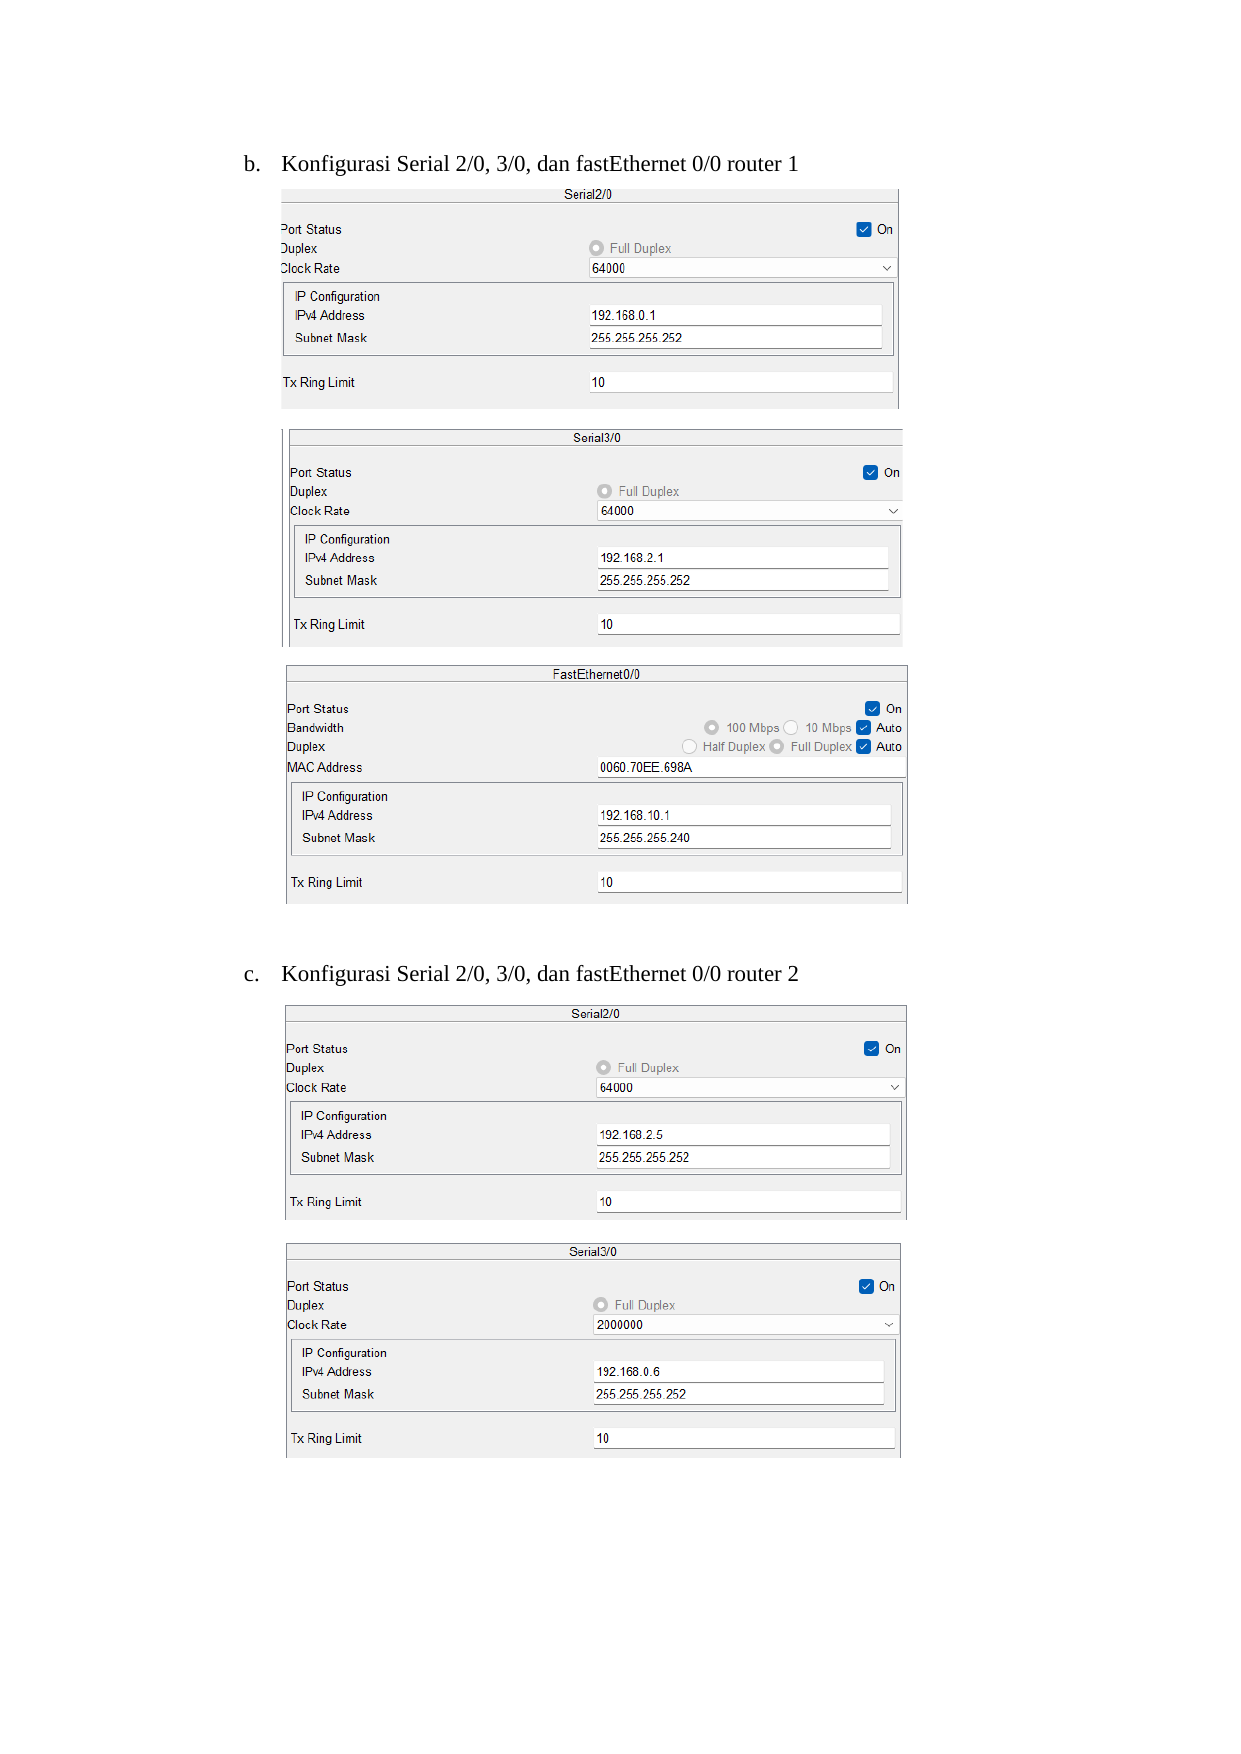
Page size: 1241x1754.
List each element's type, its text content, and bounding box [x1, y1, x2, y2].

picture [281, 189, 903, 409]
picture [281, 1236, 903, 1458]
picture [281, 1000, 910, 1220]
list Konfigurasi Serial 2/0, 3/0, dan fastEthernet 0/0 router 2 [244, 960, 1090, 987]
picture [281, 663, 909, 904]
picture [281, 425, 903, 647]
list Konfigurasi Serial 2/0, 3/0, dan fastEthernet 0/0 router 1 [244, 150, 1090, 176]
